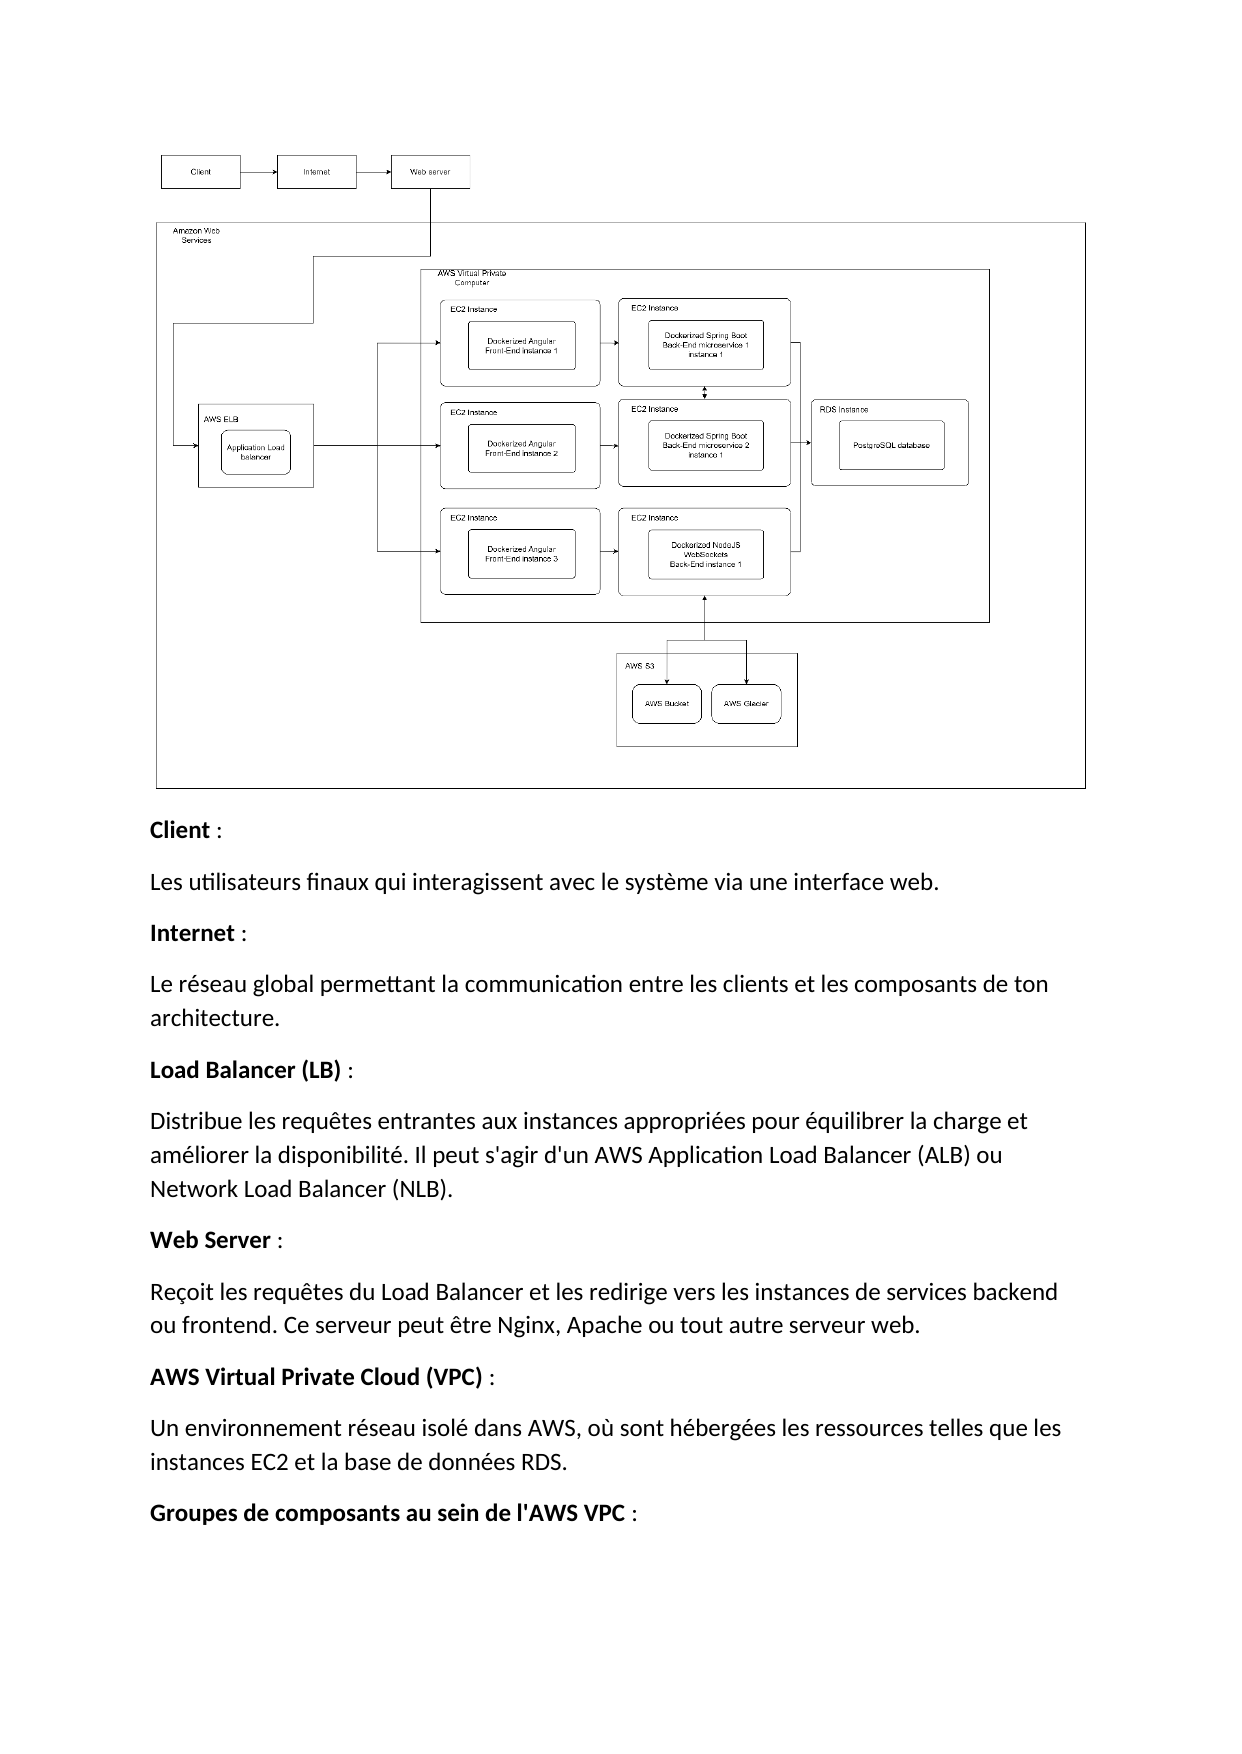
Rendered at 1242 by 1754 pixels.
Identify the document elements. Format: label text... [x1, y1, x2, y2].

picture [150, 150, 1091, 794]
text Reçoit les requêtes du Load Balancer et les redirige vers les instances de services backend ou frontend. Ce serveur peut être Nginx, Apache ou tout autre serveur web. [150, 1276, 1090, 1340]
text Load Balancer (LB) : [150, 1054, 1090, 1084]
text Les utilisateurs finaux qui interagissent avec le système via une interface web. [150, 866, 1090, 896]
text Le réseau global permettant la communication entre les clients et les composants de ton architecture. [150, 969, 1090, 1033]
text Client : [150, 814, 1090, 845]
text Groupes de composants au sein de l'AWS VPC : [150, 1497, 1090, 1528]
text Distribue les requêtes entrantes aux instances appropriées pour équilibrer la charge et améliorer la disponibilité. Il peut s'agir d'un AWS Application Load Balancer (ALB) ou Network Load Balancer (NLB). [150, 1105, 1090, 1203]
text Web Server : [150, 1224, 1090, 1255]
text Internet : [150, 917, 1090, 948]
text Un environnement réseau isolé dans AWS, où sont hébergées les ressources telles que les instances EC2 et la base de données RDS. [150, 1412, 1090, 1477]
text AWS Virtual Private Cloud (VPC) : [150, 1361, 1090, 1391]
